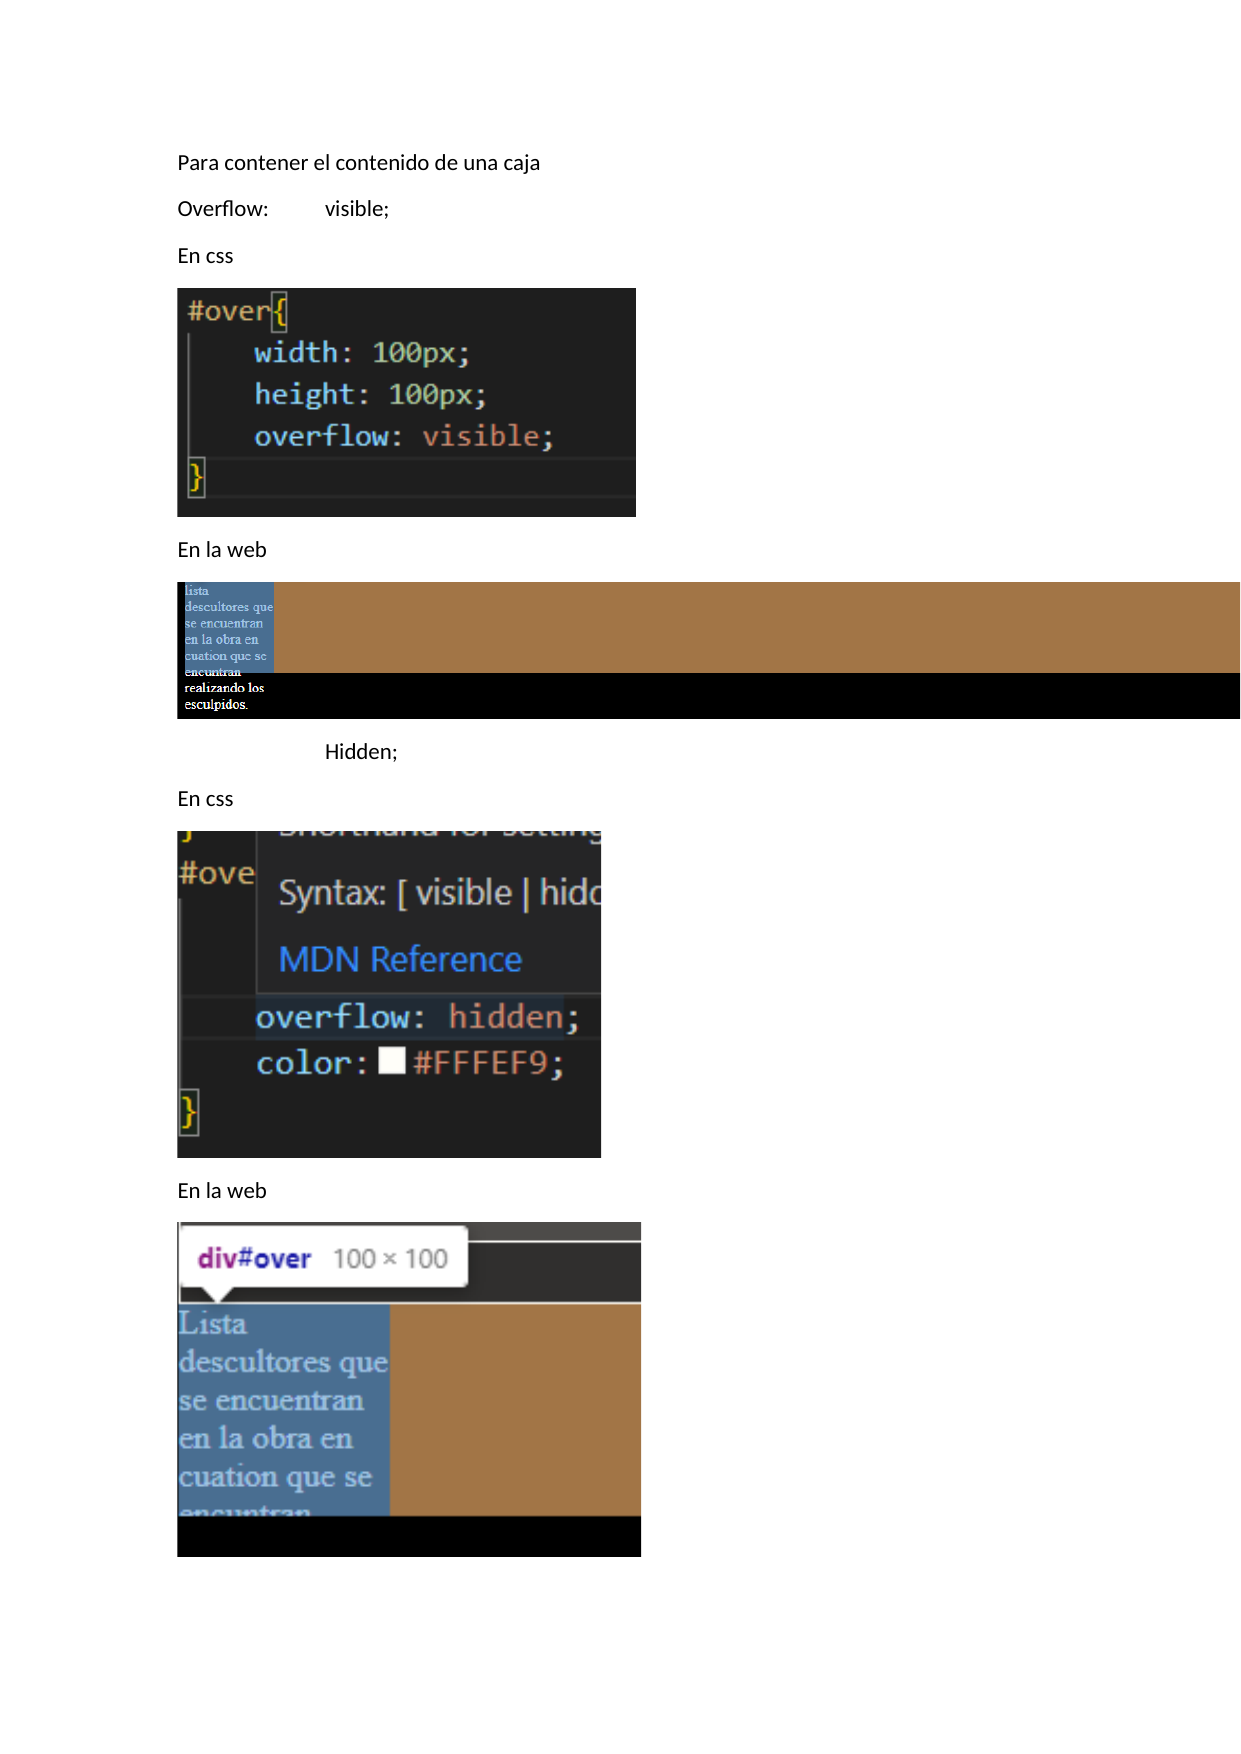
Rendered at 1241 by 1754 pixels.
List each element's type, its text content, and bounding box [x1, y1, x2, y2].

text Hidden; [177, 737, 1063, 765]
text Para contener el contenido de una caja [177, 148, 1063, 176]
text En la web [177, 536, 1063, 563]
text En css [177, 784, 1063, 812]
picture [177, 288, 636, 517]
text En la web [177, 1176, 1063, 1204]
text Overflow: visible; [177, 194, 1063, 222]
text En css [177, 241, 1063, 269]
picture [177, 1222, 642, 1557]
picture [177, 582, 1241, 719]
picture [177, 831, 602, 1158]
